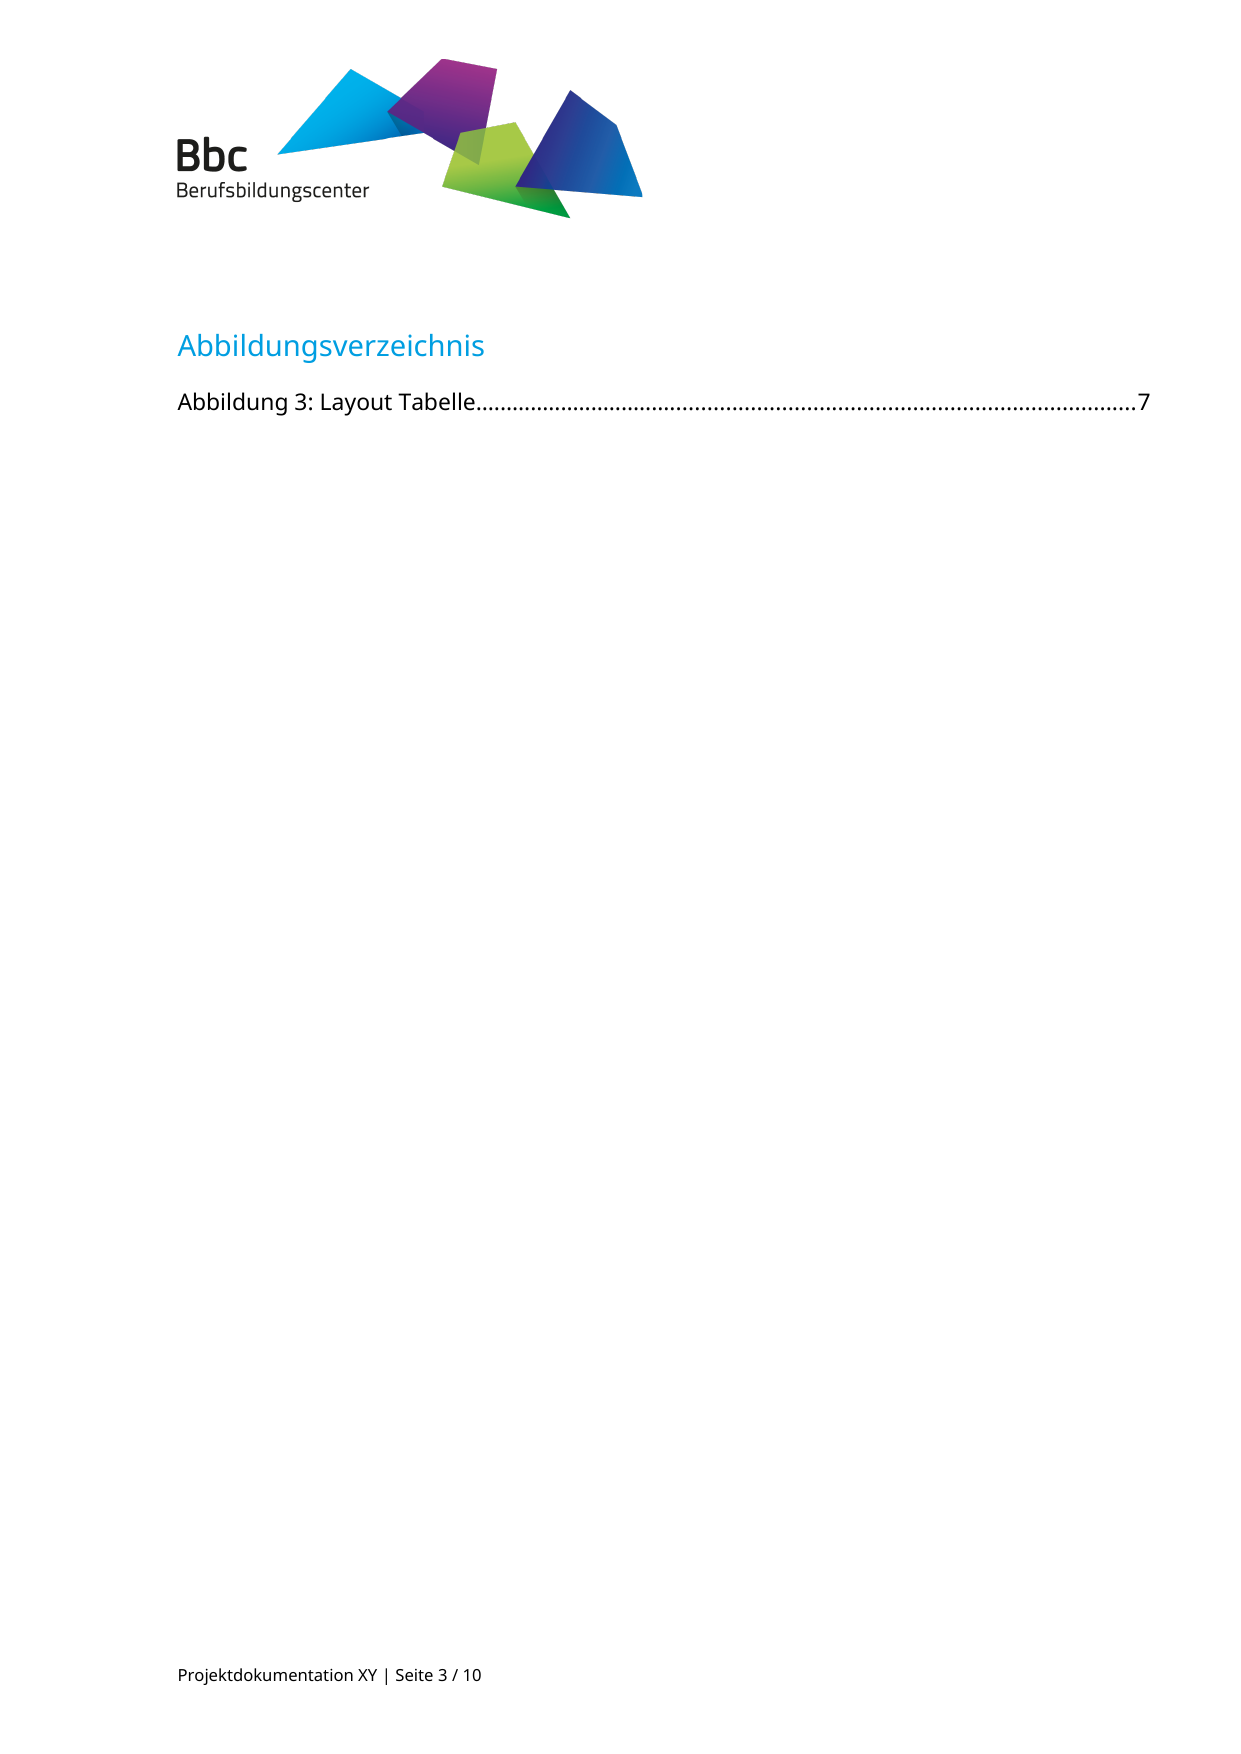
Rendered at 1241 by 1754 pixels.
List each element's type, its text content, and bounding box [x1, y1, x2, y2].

picture [177, 59, 643, 219]
text Abbildungsverzeichnis [177, 325, 1152, 364]
text Abbildung 3: Layout Tabelle 7 [177, 385, 1152, 417]
